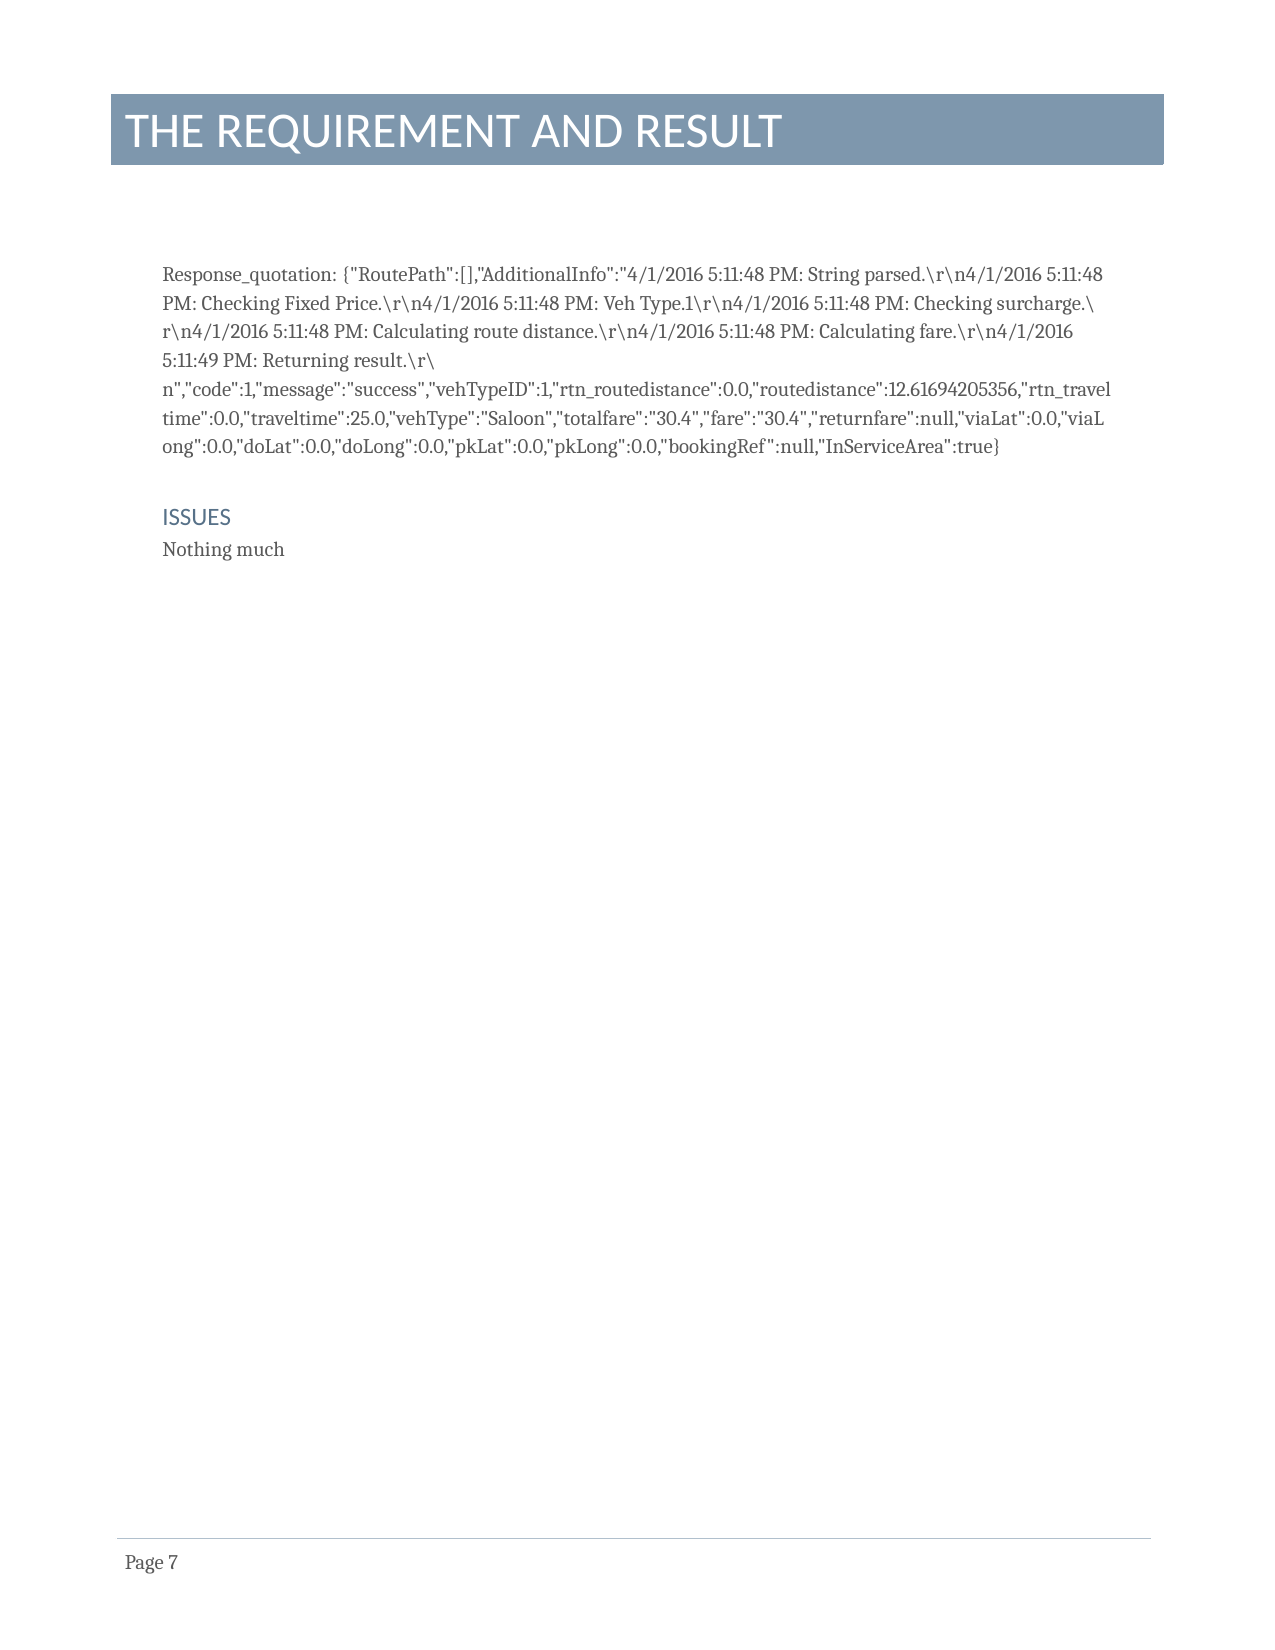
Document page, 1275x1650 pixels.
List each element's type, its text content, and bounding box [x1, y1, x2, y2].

text Nothing much [162, 538, 1113, 562]
text Response_quotation: {"RoutePath":[],"AdditionalInfo":"4/1/2016 5:11:48 PM: String parsed.\r\n4/1/2016 5:11:48 PM: Checking Fixed Price.\r\n4/1/2016 5:11:48 PM: Veh Type.1\r\n4/1/2016 5:11:48 PM: Checking surcharge.\r\n4/1/2016 5:11:48 PM: Calculating route distance.\r\n4/1/2016 5:11:48 PM: Calculating fare.\r\n4/1/2016 5:11:49 PM: Returning result.\r\n","code":1,"message":"success","vehTypeID":1,"rtn_routedistance":0.0,"routedistance":12.61694205356,"rtn_traveltime":0.0,"traveltime":25.0,"vehType":"Saloon","totalfare":"30.4","fare":"30.4","returnfare":null,"viaLat":0.0,"viaLong":0.0,"doLat":0.0,"doLong":0.0,"pkLat":0.0,"pkLong":0.0,"bookingRef":null,"InServiceArea":true} [162, 262, 1113, 459]
subtitle Issues [162, 501, 1113, 532]
